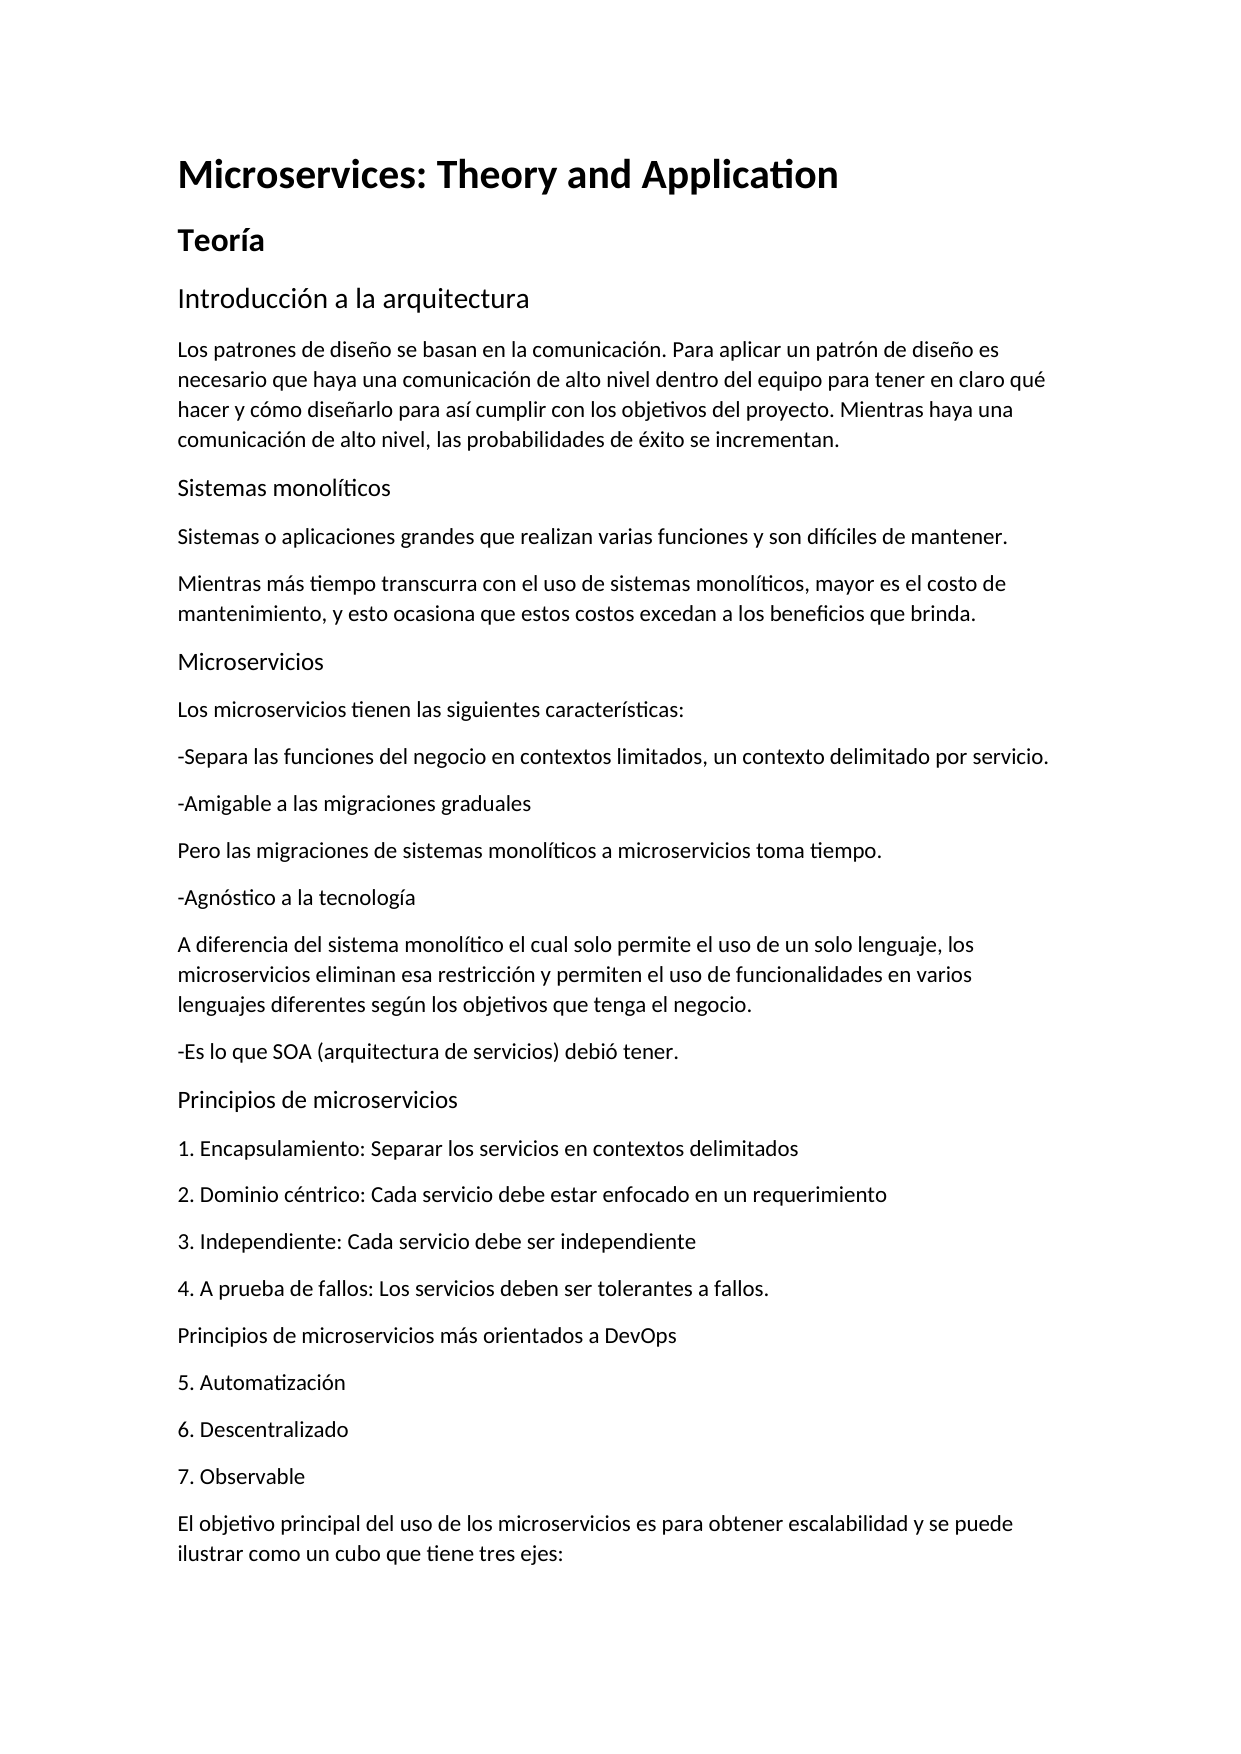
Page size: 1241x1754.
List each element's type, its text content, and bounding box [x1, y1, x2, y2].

text Principios de microservicios más orientados a DevOps [177, 1321, 1063, 1349]
text 6. Descentralizado [177, 1415, 1063, 1443]
text Los patrones de diseño se basan en la comunicación. Para aplicar un patrón de diseño es necesario que haya una comunicación de alto nivel dentro del equipo para tener en claro qué hacer y cómo diseñarlo para así cumplir con los objetivos del proyecto. Mientras haya una comunicación de alto nivel, las probabilidades de éxito se incrementan. [177, 335, 1063, 453]
text Teoría [177, 219, 1063, 260]
text Sistemas o aplicaciones grandes que realizan varias funciones y son difíciles de mantener. [177, 522, 1063, 550]
text 5. Automatización [177, 1368, 1063, 1396]
text Introducción a la arquitectura [177, 280, 1063, 315]
text -Agnóstico a la tecnología [177, 883, 1063, 911]
text -Amigable a las migraciones graduales [177, 789, 1063, 817]
text 2. Dominio céntrico: Cada servicio debe estar enfocado en un requerimiento [177, 1181, 1063, 1208]
text Principios de microservicios [177, 1084, 1063, 1114]
text A diferencia del sistema monolítico el cual solo permite el uso de un solo lenguaje, los microservicios eliminan esa restricción y permiten el uso de funcionalidades en varios lenguajes diferentes según los objetivos que tenga el negocio. [177, 930, 1063, 1018]
text 1. Encapsulamiento: Separar los servicios en contextos delimitados [177, 1134, 1063, 1162]
text El objetivo principal del uso de los microservicios es para obtener escalabilidad y se puede ilustrar como un cubo que tiene tres ejes: [177, 1509, 1063, 1567]
text Sistemas monolíticos [177, 472, 1063, 503]
text 4. A prueba de fallos: Los servicios deben ser tolerantes a fallos. [177, 1274, 1063, 1302]
text -Separa las funciones del negocio en contextos limitados, un contexto delimitado por servicio. [177, 742, 1063, 770]
text Microservices: Theory and Application [177, 148, 1063, 198]
text 3. Independiente: Cada servicio debe ser independiente [177, 1227, 1063, 1255]
text -Es lo que SOA (arquitectura de servicios) debió tener. [177, 1037, 1063, 1065]
text Pero las migraciones de sistemas monolíticos a microservicios toma tiempo. [177, 836, 1063, 864]
text 7. Observable [177, 1462, 1063, 1490]
text Los microservicios tienen las siguientes características: [177, 696, 1063, 723]
text Microservicios [177, 646, 1063, 676]
text Mientras más tiempo transcurra con el uso de sistemas monolíticos, mayor es el costo de mantenimiento, y esto ocasiona que estos costos excedan a los beneficios que brinda. [177, 569, 1063, 627]
